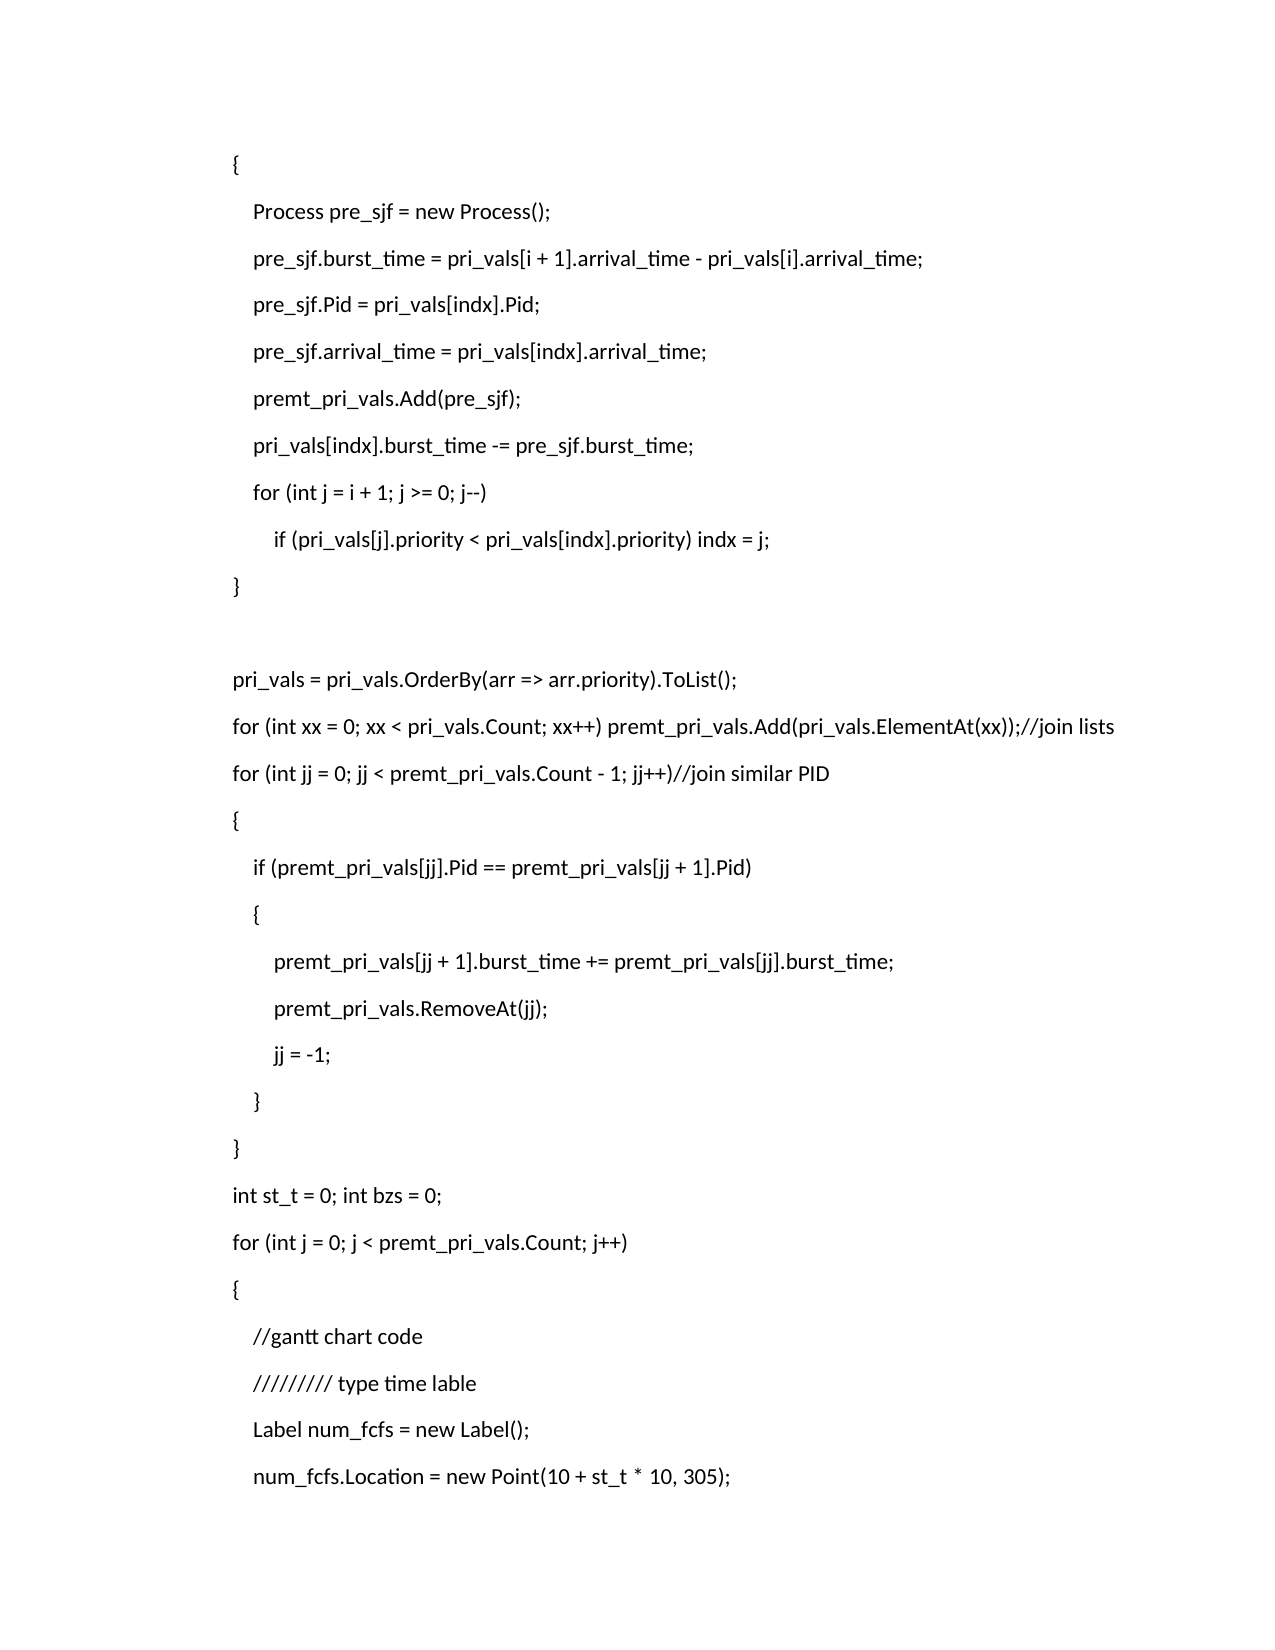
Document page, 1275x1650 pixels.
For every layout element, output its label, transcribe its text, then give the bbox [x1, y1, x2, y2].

text Process pre_sjf = new Process(); [150, 197, 1125, 225]
text //gantt chart code [150, 1322, 1125, 1350]
text ///////// type time lable [150, 1369, 1125, 1397]
text } [150, 572, 1125, 600]
text } [150, 1134, 1125, 1162]
text premt_pri_vals.RemoveAt(jj); [150, 994, 1125, 1022]
text pri_vals = pri_vals.OrderBy(arr => arr.priority).ToList(); [150, 666, 1125, 694]
text { [150, 1275, 1125, 1303]
text for (int jj = 0; jj < premt_pri_vals.Count - 1; jj++)//join similar PID [150, 759, 1125, 787]
text pri_vals[indx].burst_time -= pre_sjf.burst_time; [150, 431, 1125, 459]
text int st_t = 0; int bzs = 0; [150, 1181, 1125, 1209]
text premt_pri_vals[jj + 1].burst_time += premt_pri_vals[jj].burst_time; [150, 947, 1125, 975]
text { [150, 150, 1125, 178]
text for (int j = i + 1; j >= 0; j--) [150, 478, 1125, 506]
text { [150, 806, 1125, 834]
text Label num_fcfs = new Label(); [150, 1416, 1125, 1444]
text premt_pri_vals.Add(pre_sjf); [150, 384, 1125, 412]
text if (premt_pri_vals[jj].Pid == premt_pri_vals[jj + 1].Pid) [150, 853, 1125, 881]
text } [150, 1087, 1125, 1116]
text if (pri_vals[j].priority < pri_vals[indx].priority) indx = j; [150, 525, 1125, 553]
text for (int j = 0; j < premt_pri_vals.Count; j++) [150, 1228, 1125, 1256]
text pre_sjf.Pid = pri_vals[indx].Pid; [150, 291, 1125, 319]
text pre_sjf.burst_time = pri_vals[i + 1].arrival_time - pri_vals[i].arrival_time; [150, 244, 1125, 272]
text jj = -1; [150, 1041, 1125, 1069]
text num_fcfs.Location = new Point(10 + st_t * 10, 305); [150, 1462, 1125, 1491]
text for (int xx = 0; xx < pri_vals.Count; xx++) premt_pri_vals.Add(pri_vals.ElementAt(xx));//join lists [150, 712, 1125, 741]
text pre_sjf.arrival_time = pri_vals[indx].arrival_time; [150, 337, 1125, 366]
text { [150, 900, 1125, 928]
